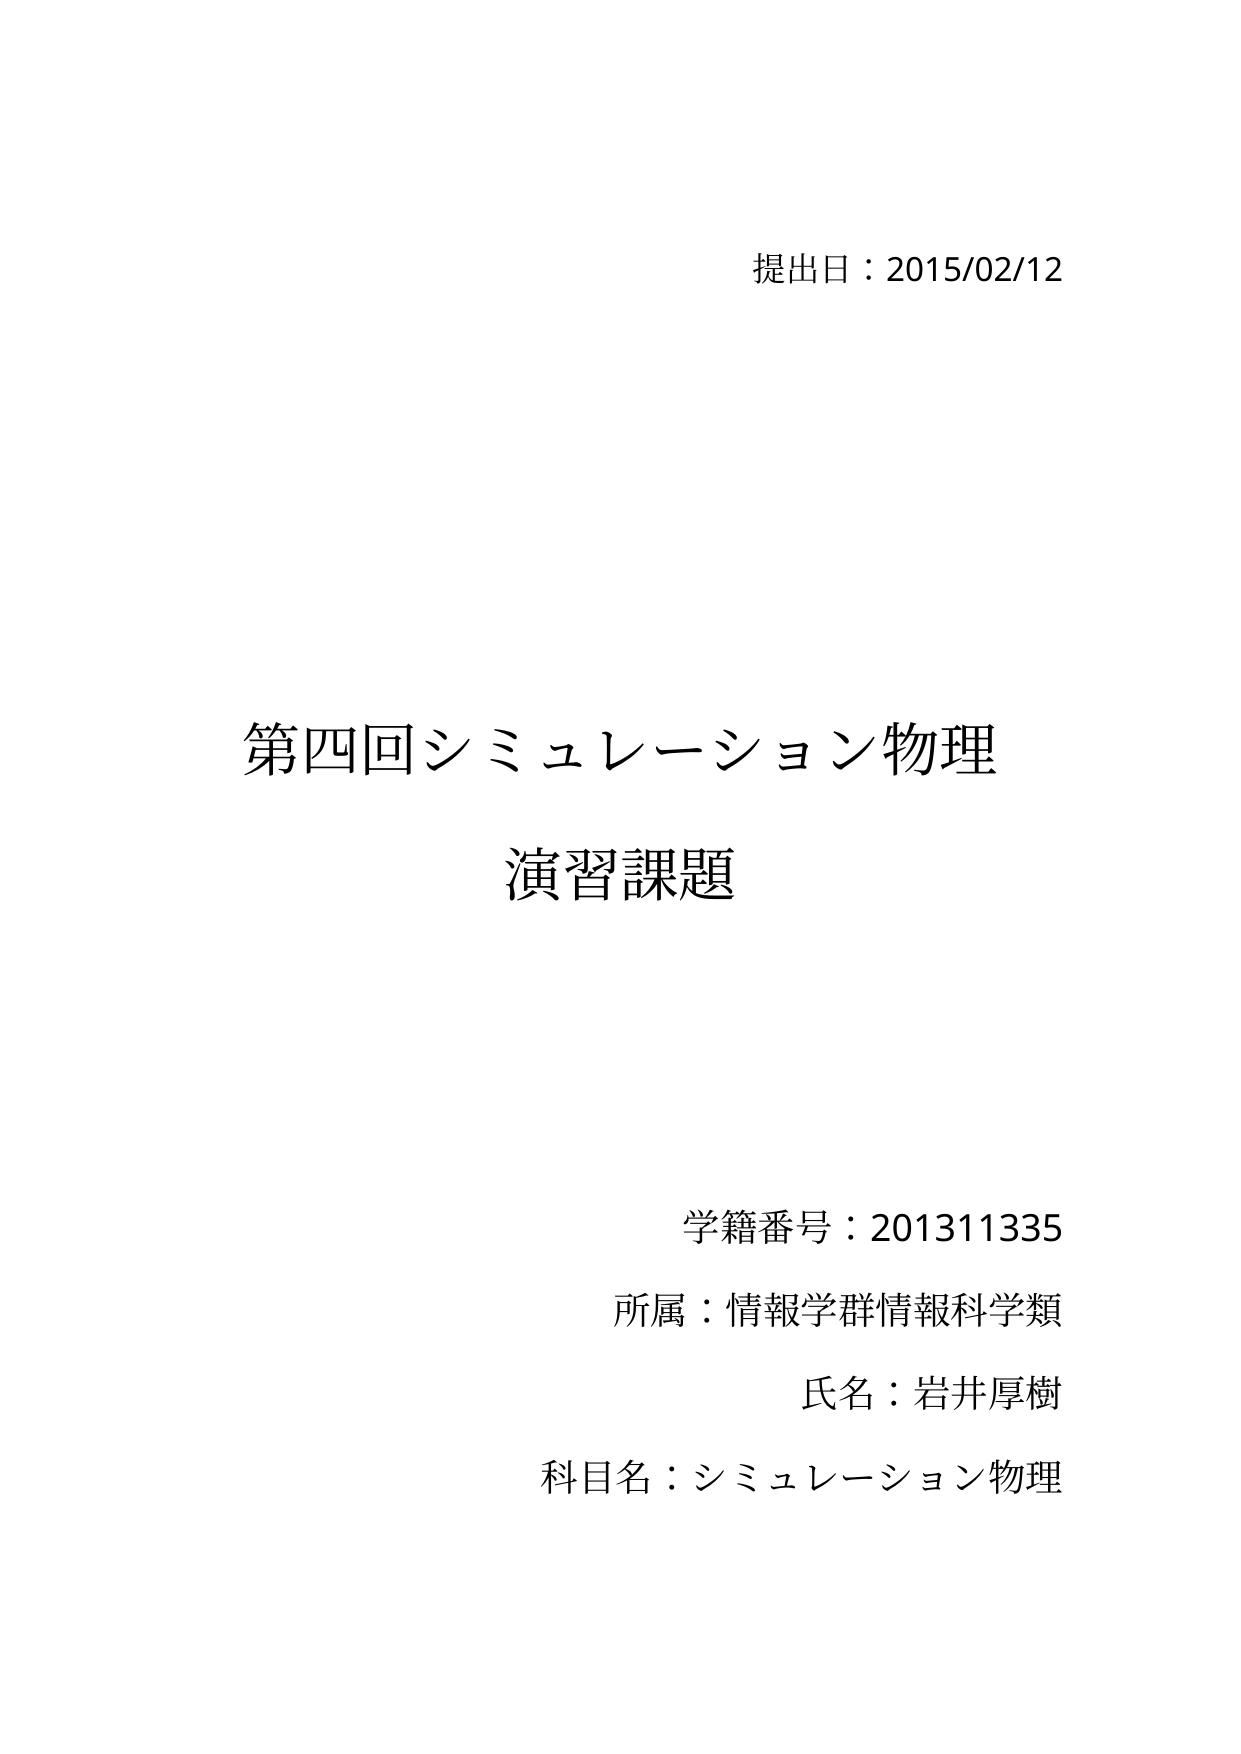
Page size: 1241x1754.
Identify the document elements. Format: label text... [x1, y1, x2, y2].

text 演習課題 [177, 808, 1063, 933]
text 提出日：2015/02/12 [177, 225, 1063, 308]
text 氏名：岩井厚樹 [177, 1350, 1063, 1433]
text 科目名：シミュレーション物理 [177, 1433, 1063, 1517]
text 学籍番号：201311335 [177, 1183, 1063, 1267]
text 所属：情報学群情報科学類 [177, 1267, 1063, 1350]
text 第四回シミュレーション物理 [177, 683, 1063, 808]
